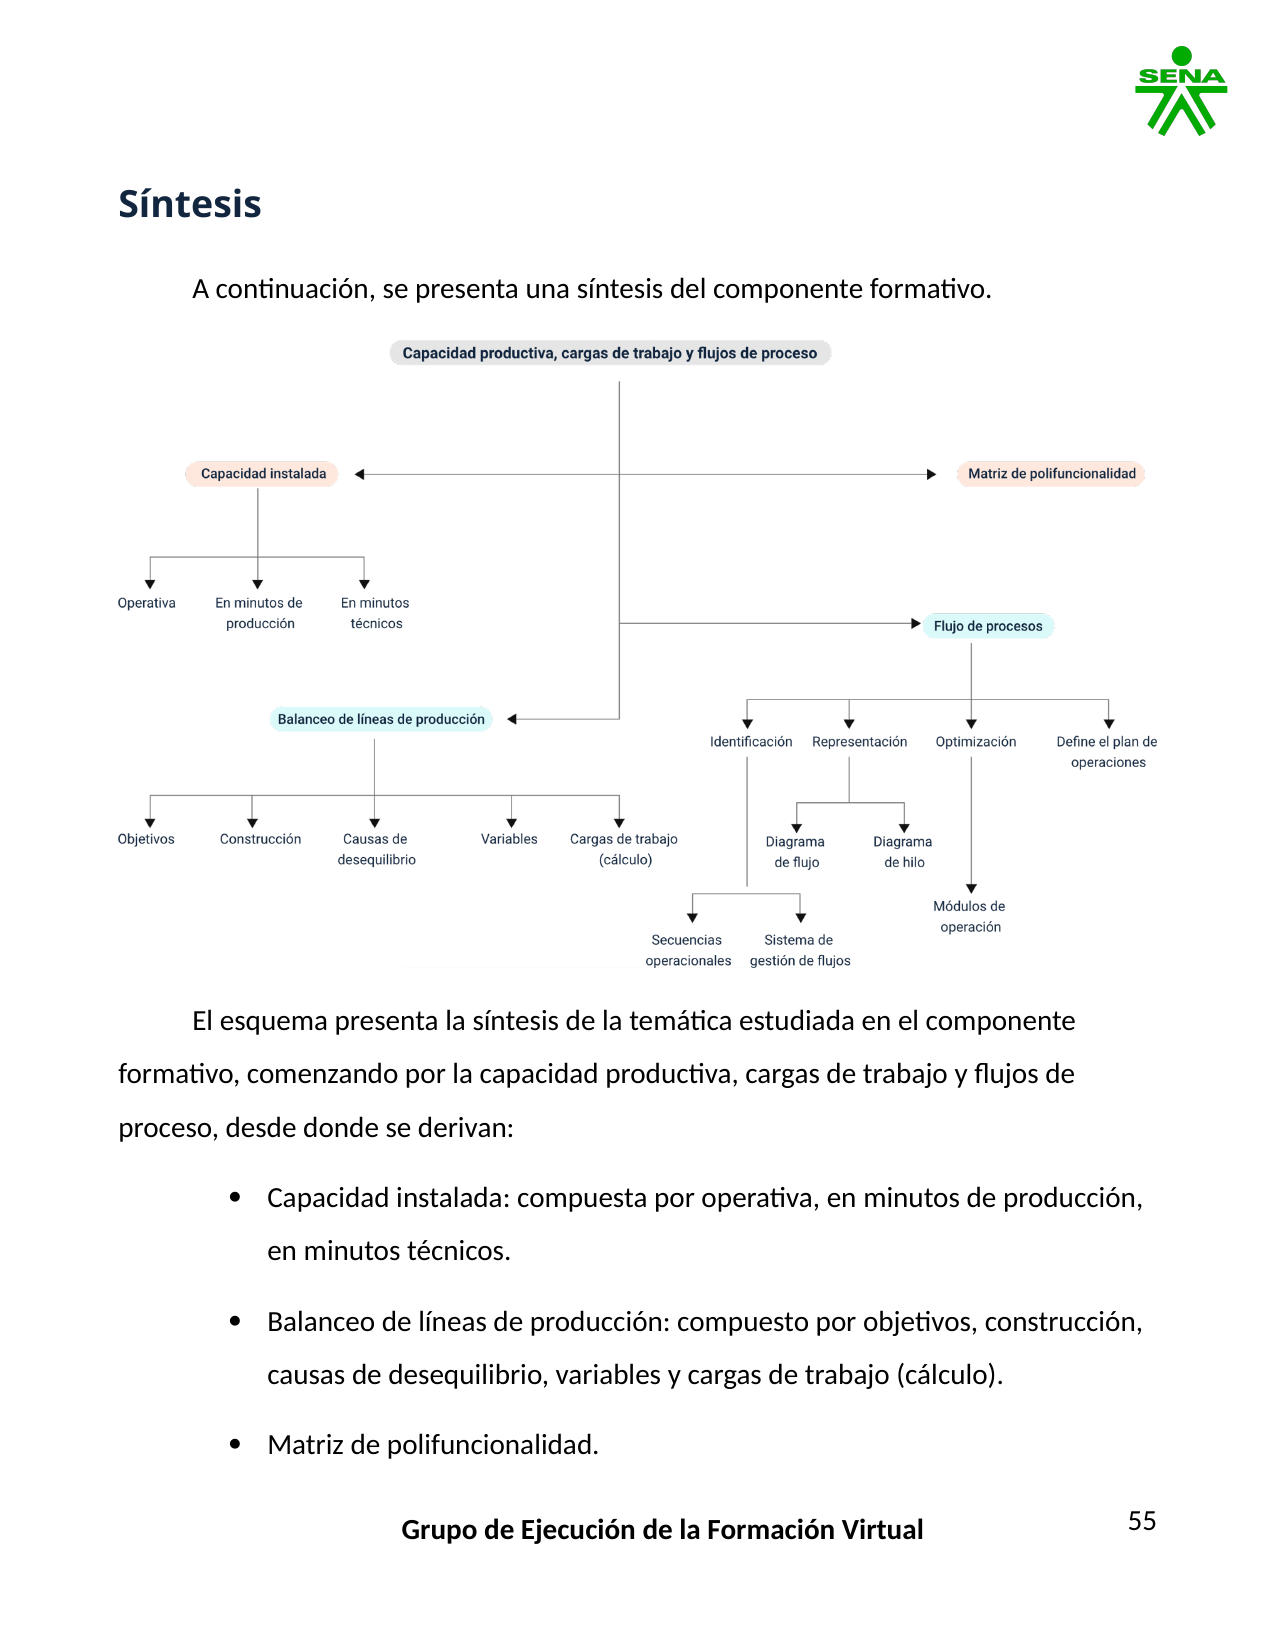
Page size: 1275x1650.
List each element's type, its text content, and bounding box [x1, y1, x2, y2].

list Capacidad instalada: compuesta por operativa, en minutos de producción, en minutos técnicos. [230, 1179, 1157, 1268]
text A continuación, se presenta una síntesis del componente formativo. [118, 270, 1157, 306]
list Balanceo de líneas de producción: compuesto por objetivos, construcción, causas de desequilibrio, variables y cargas de trabajo (cálculo). [230, 1303, 1157, 1392]
text Síntesis [118, 177, 1157, 228]
list Matriz de polifuncionalidad. [230, 1426, 1157, 1462]
picture [1135, 46, 1228, 136]
text El esquema presenta la síntesis de la temática estudiada en el componente formativo, comenzando por la capacidad productiva, cargas de trabajo y flujos de proceso, desde donde se derivan: [118, 1002, 1157, 1144]
picture [118, 340, 1157, 968]
